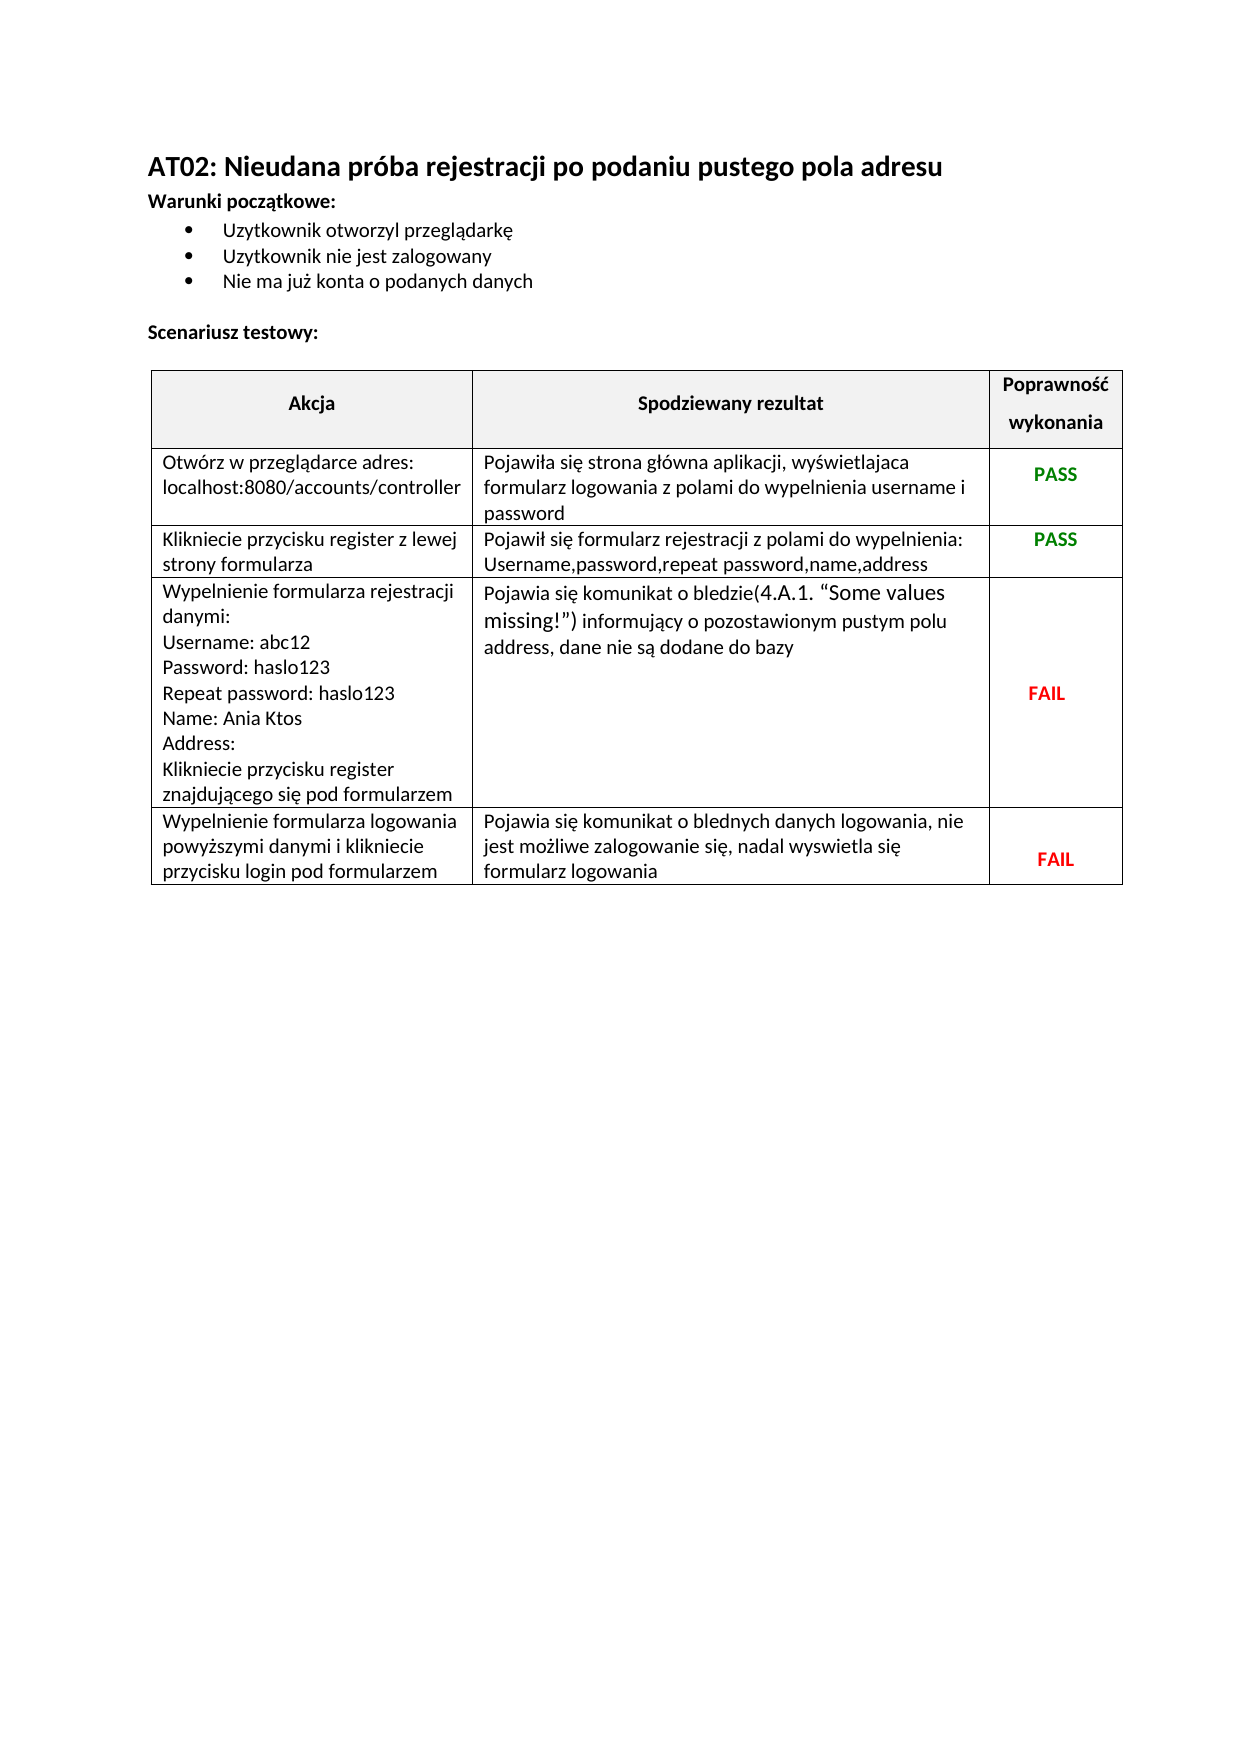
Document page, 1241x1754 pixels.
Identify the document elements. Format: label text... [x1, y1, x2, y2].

table_cell PASS [990, 526, 1122, 577]
table_cell Pojawia się komunikat o bledzie(4.A.1. “Some values missing!”) informujący o pozostawionym pustym polu address, dane nie są dodane do bazy [473, 578, 989, 807]
table_header Akcja [152, 371, 472, 448]
table_header Spodziewany rezultat [473, 371, 989, 448]
table_cell FAIL [990, 578, 1122, 807]
list Uzytkownik nie jest zalogowany [185, 243, 1093, 268]
table_cell Wypelnienie formularza rejestracji danymi: Username: abc12 Password: haslo123 Repeat password: haslo123 Name: Ania Ktos Address: Klikniecie przycisku register znajdującego się pod formularzem [152, 578, 472, 807]
text AT02: Nieudana próba rejestracji po podaniu pustego pola adresu [148, 148, 1093, 183]
table_cell FAIL [990, 808, 1122, 884]
table_cell Pojawiła się strona główna aplikacji, wyświetlajaca formularz logowania z polami do wypelnienia username i password [473, 449, 989, 525]
table_cell PASS [990, 449, 1122, 525]
table_cell Wypelnienie formularza logowania powyższymi danymi i klikniecie przycisku login pod formularzem [152, 808, 472, 884]
text Scenariusz testowy: [148, 319, 1093, 345]
table_header Poprawność wykonania [990, 371, 1122, 448]
table_cell Pojawił się formularz rejestracji z polami do wypelnienia: Username,password,repeat password,name,address [473, 526, 989, 577]
list Nie ma już konta o podanych danych [185, 268, 1093, 294]
table_cell Pojawia się komunikat o blednych danych logowania, nie jest możliwe zalogowanie się, nadal wyswietla się formularz logowania [473, 808, 989, 884]
text Warunki początkowe: [148, 188, 1093, 214]
list Uzytkownik otworzyl przeglądarkę [185, 218, 1093, 243]
table_cell Otwórz w przeglądarce adres: localhost:8080/accounts/controller [152, 449, 472, 525]
table_cell Klikniecie przycisku register z lewej strony formularza [152, 526, 472, 577]
